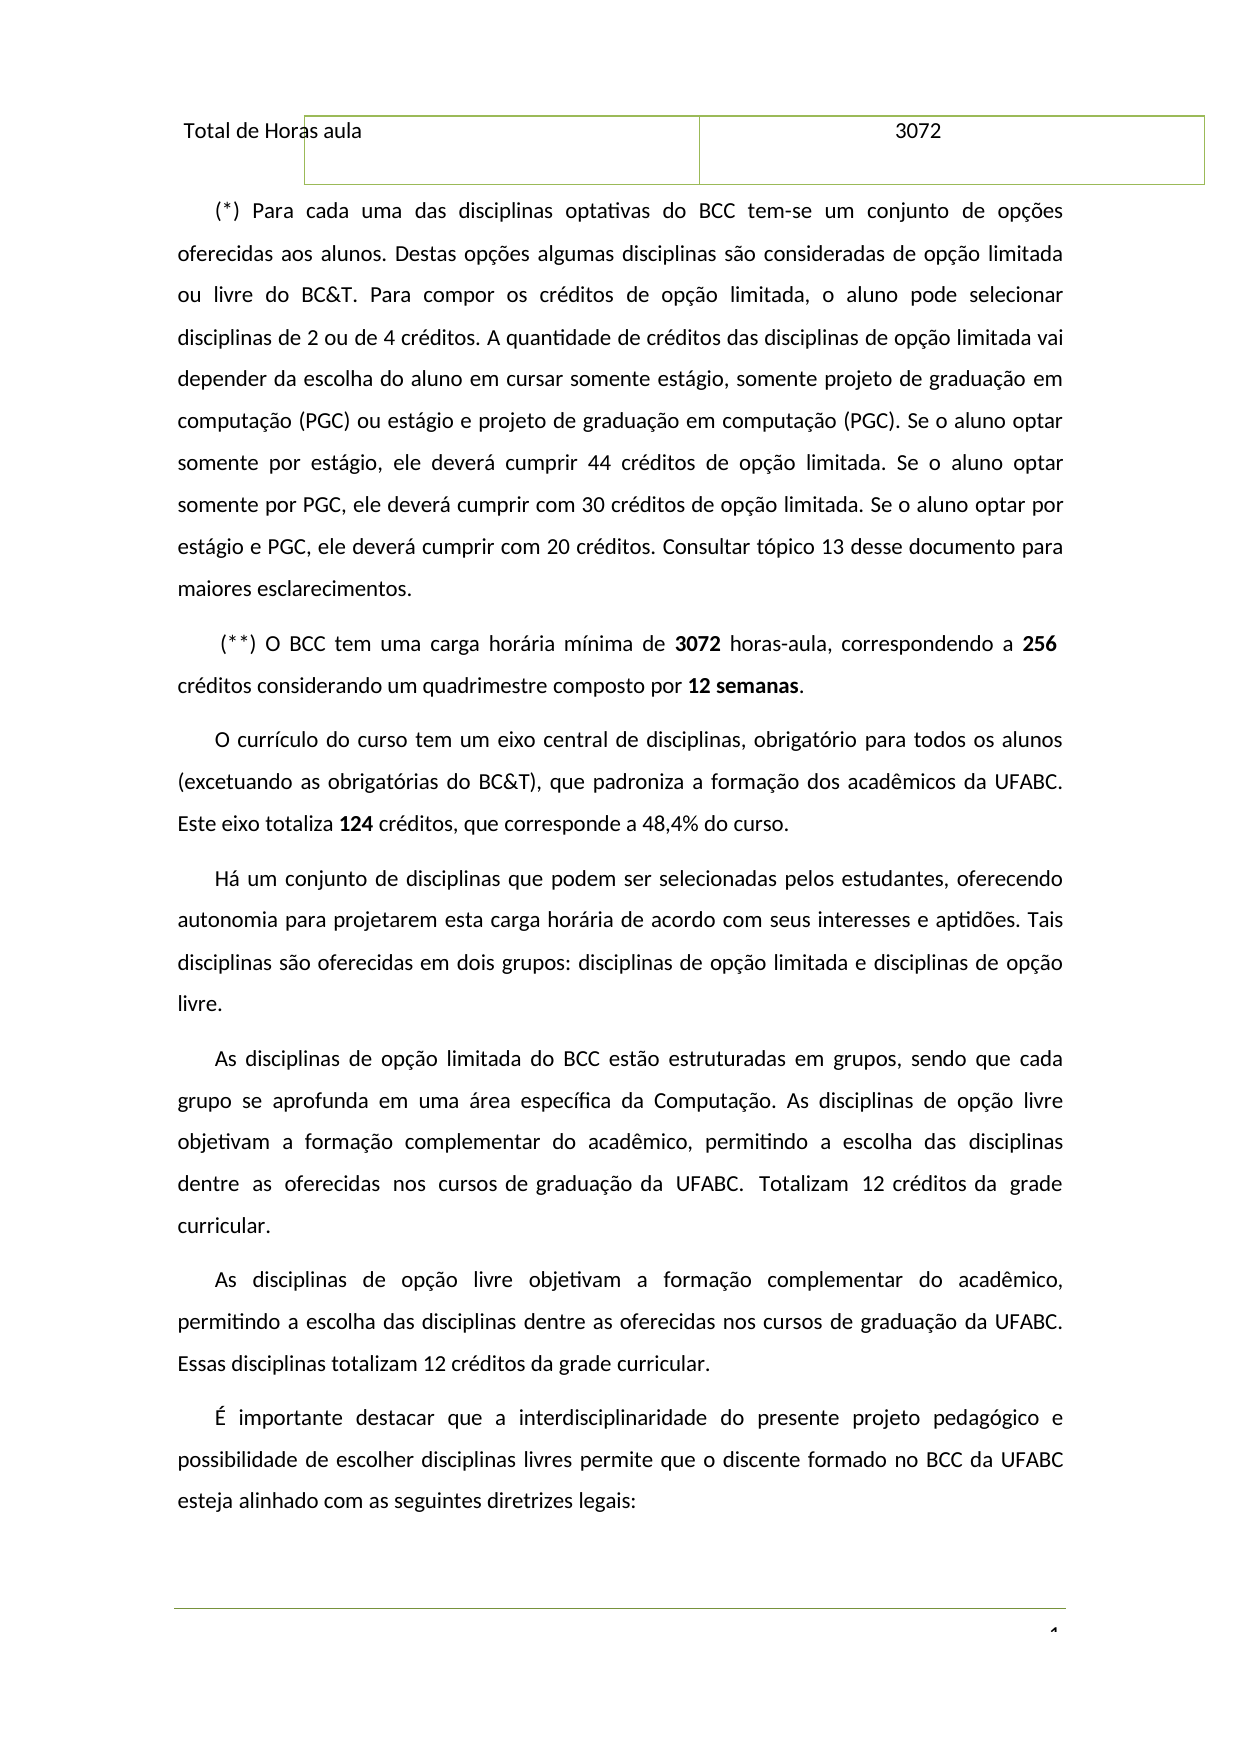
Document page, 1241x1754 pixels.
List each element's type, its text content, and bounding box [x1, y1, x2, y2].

text créditos considerando um quadrimestre composto por 12 semanas. [177, 671, 1080, 699]
text As disciplinas de opção limitada do BCC estão estruturadas em grupos, sendo que cada grupo se aprofunda em uma área específica da Computação. As disciplinas de opção livre objetivam a formação complementar do acadêmico, permitindo a escolha das disciplinas dentre as oferecidas nos cursos de graduação da UFABC. Totalizam 12 créditos da grade curricular. [177, 1044, 1064, 1239]
text As disciplinas de opção livre objetivam a formação complementar do acadêmico, permitindo a escolha das disciplinas dentre as oferecidas nos cursos de graduação da UFABC. Essas disciplinas totalizam 12 créditos da grade curricular. [177, 1265, 1063, 1377]
text O currículo do curso tem um eixo central de disciplinas, obrigatório para todos os alunos (excetuando as obrigatórias do BC&T), que padroniza a formação dos acadêmicos da UFABC. Este eixo totaliza 124 créditos, que corresponde a 48,4% do curso. [177, 726, 1063, 837]
text Há um conjunto de disciplinas que podem ser selecionadas pelos estudantes, oferecendo autonomia para projetarem esta carga horária de acordo com seus interesses e aptidões. Tais disciplinas são oferecidas em dois grupos: disciplinas de opção limitada e disciplinas de opção livre. [177, 864, 1063, 1018]
text (**) O BCC tem uma carga horária mínima de 3072 horas-aula, correspondendo a 256 [220, 629, 1080, 657]
text É importante destacar que a interdisciplinaridade do presente projeto pedagógico e possibilidade de escolher disciplinas livres permite que o discente formado no BCC da UFABC esteja alinhado com as seguintes diretrizes legais: [177, 1403, 1064, 1515]
text (*) Para cada uma das disciplinas optativas do BCC tem-se um conjunto de opções oferecidas aos alunos. Destas opções algumas disciplinas são consideradas de opção limitada ou livre do BC&T. Para compor os créditos de opção limitada, o aluno pode selecionar disciplinas de 2 ou de 4 créditos. A quantidade de créditos das disciplinas de opção limitada vai depender da escolha do aluno em cursar somente estágio, somente projeto de graduação em computação (PGC) ou estágio e projeto de graduação em computação (PGC). Se o aluno optar somente por estágio, ele deverá cumprir 44 créditos de opção limitada. Se o aluno optar somente por PGC, ele deverá cumprir com 30 créditos de opção limitada. Se o aluno optar por estágio e PGC, ele deverá cumprir com 20 créditos. Consultar tópico 13 desse documento para maiores esclarecimentos. [177, 197, 1064, 602]
